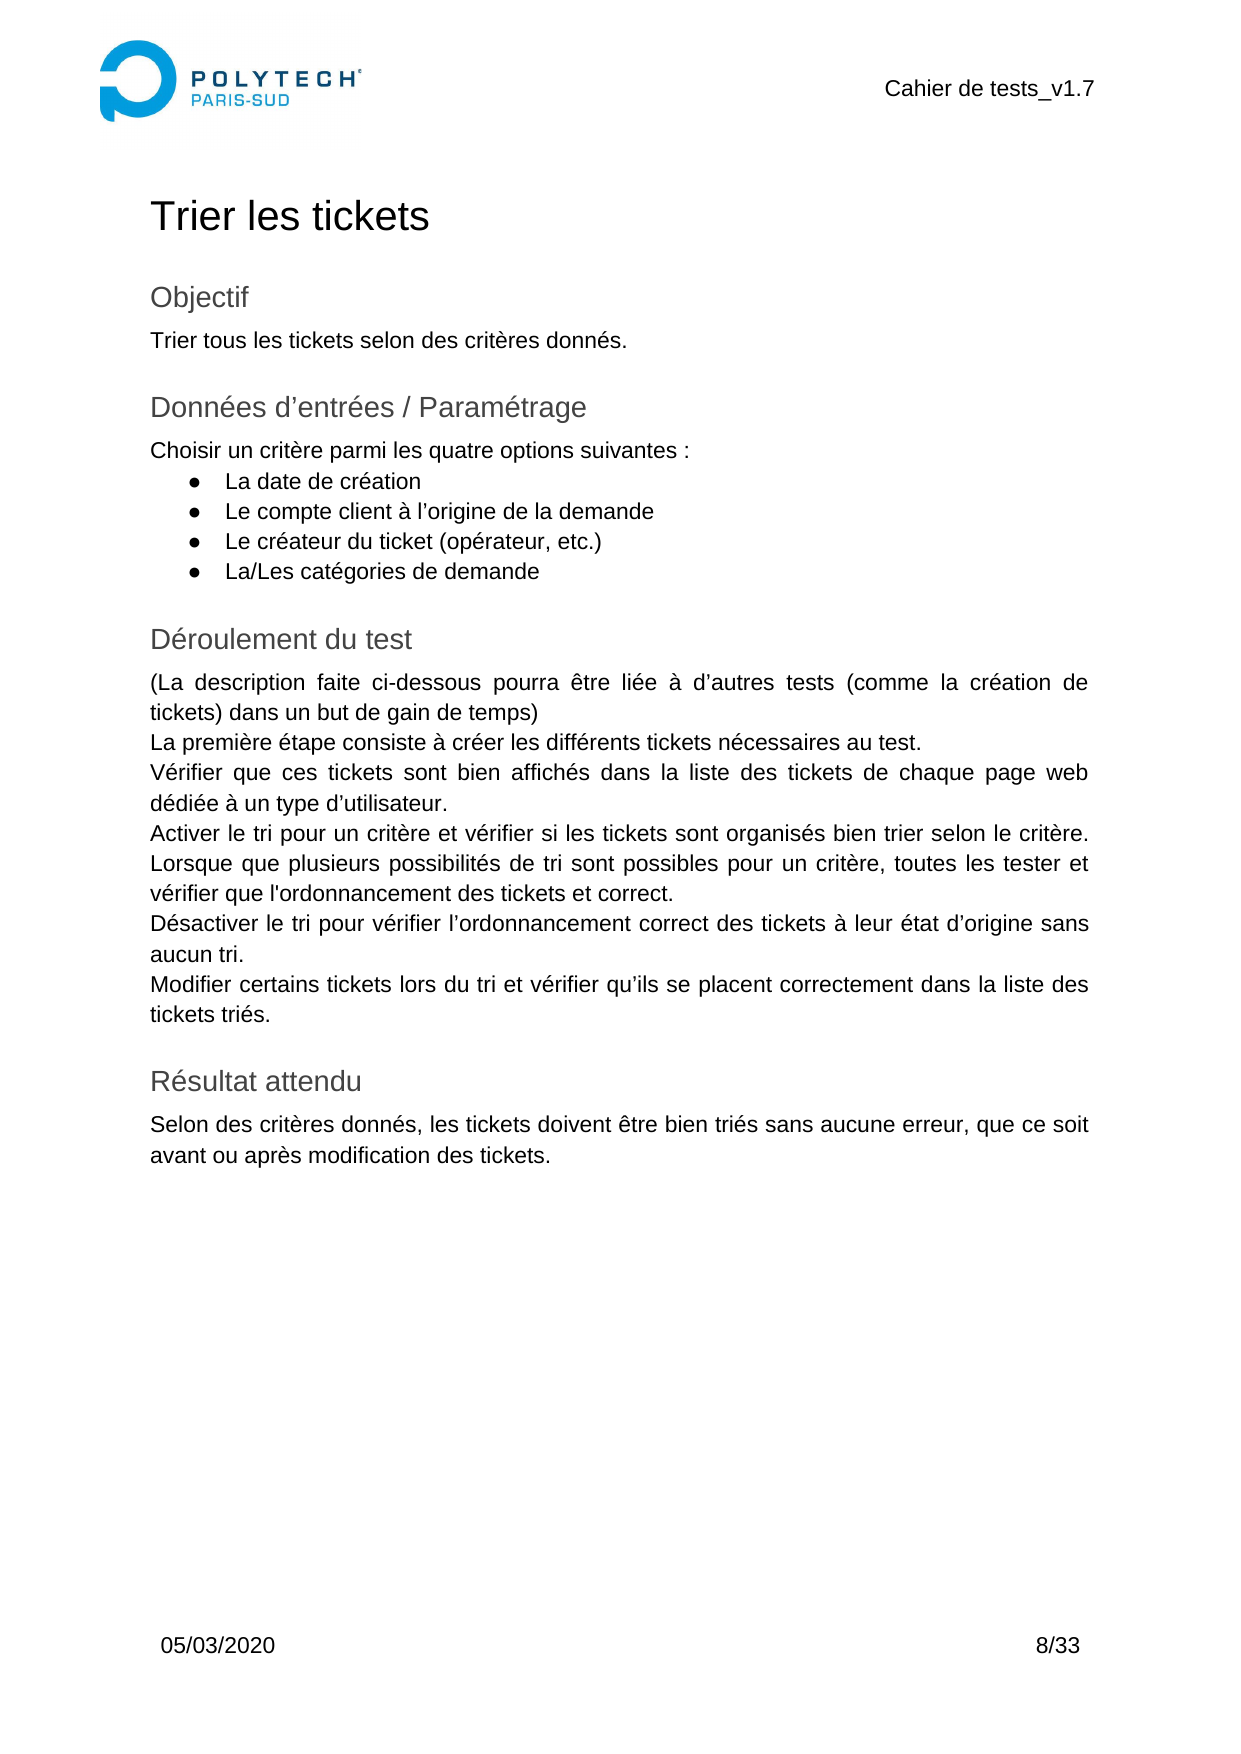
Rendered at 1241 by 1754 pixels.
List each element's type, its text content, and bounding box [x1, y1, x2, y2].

text (La description faite ci-dessous pourra être liée à d’autres tests (comme la création de tickets) dans un but de gain de temps) [150, 669, 1090, 725]
list Le compte client à l’origine de la demande [187, 498, 1090, 524]
picture [100, 12, 362, 150]
list Le créateur du ticket (opérateur, etc.) [187, 528, 1090, 554]
text Selon des critères donnés, les tickets doivent être bien triés sans aucune erreur, que ce soit avant ou après modification des tickets. [150, 1111, 1090, 1168]
text Trier tous les tickets selon des critères donnés. [150, 327, 1090, 353]
text Modifier certains tickets lors du tri et vérifier qu’ils se placent correctement dans la liste des tickets triés. [150, 971, 1090, 1027]
subtitle Déroulement du test [150, 622, 1090, 655]
text Choisir un critère parmi les quatre options suivantes : [150, 437, 1090, 464]
text Désactiver le tri pour vérifier l’ordonnancement correct des tickets à leur état d’origine sans aucun tri. [150, 910, 1090, 967]
text Vérifier que ces tickets sont bien affichés dans la liste des tickets de chaque page web dédiée à un type d’utilisateur. [150, 759, 1090, 816]
text La première étape consiste à créer les différents tickets nécessaires au test. [150, 729, 1090, 755]
picture [100, 56, 161, 102]
list La/Les catégories de demande [187, 558, 1090, 584]
subtitle Résultat attendu [150, 1064, 1090, 1098]
subtitle Données d’entrées / Paramétrage [150, 391, 1090, 424]
subtitle Trier les tickets [150, 192, 1090, 239]
text Activer le tri pour un critère et vérifier si les tickets sont organisés bien trier selon le critère. Lorsque que plusieurs possibilités de tri sont possibles pour un critère, toutes les tester et vérifier que l'ordonnancement des tickets et correct. [150, 820, 1090, 906]
subtitle Objectif [150, 280, 1090, 314]
list La date de création [187, 468, 1090, 494]
